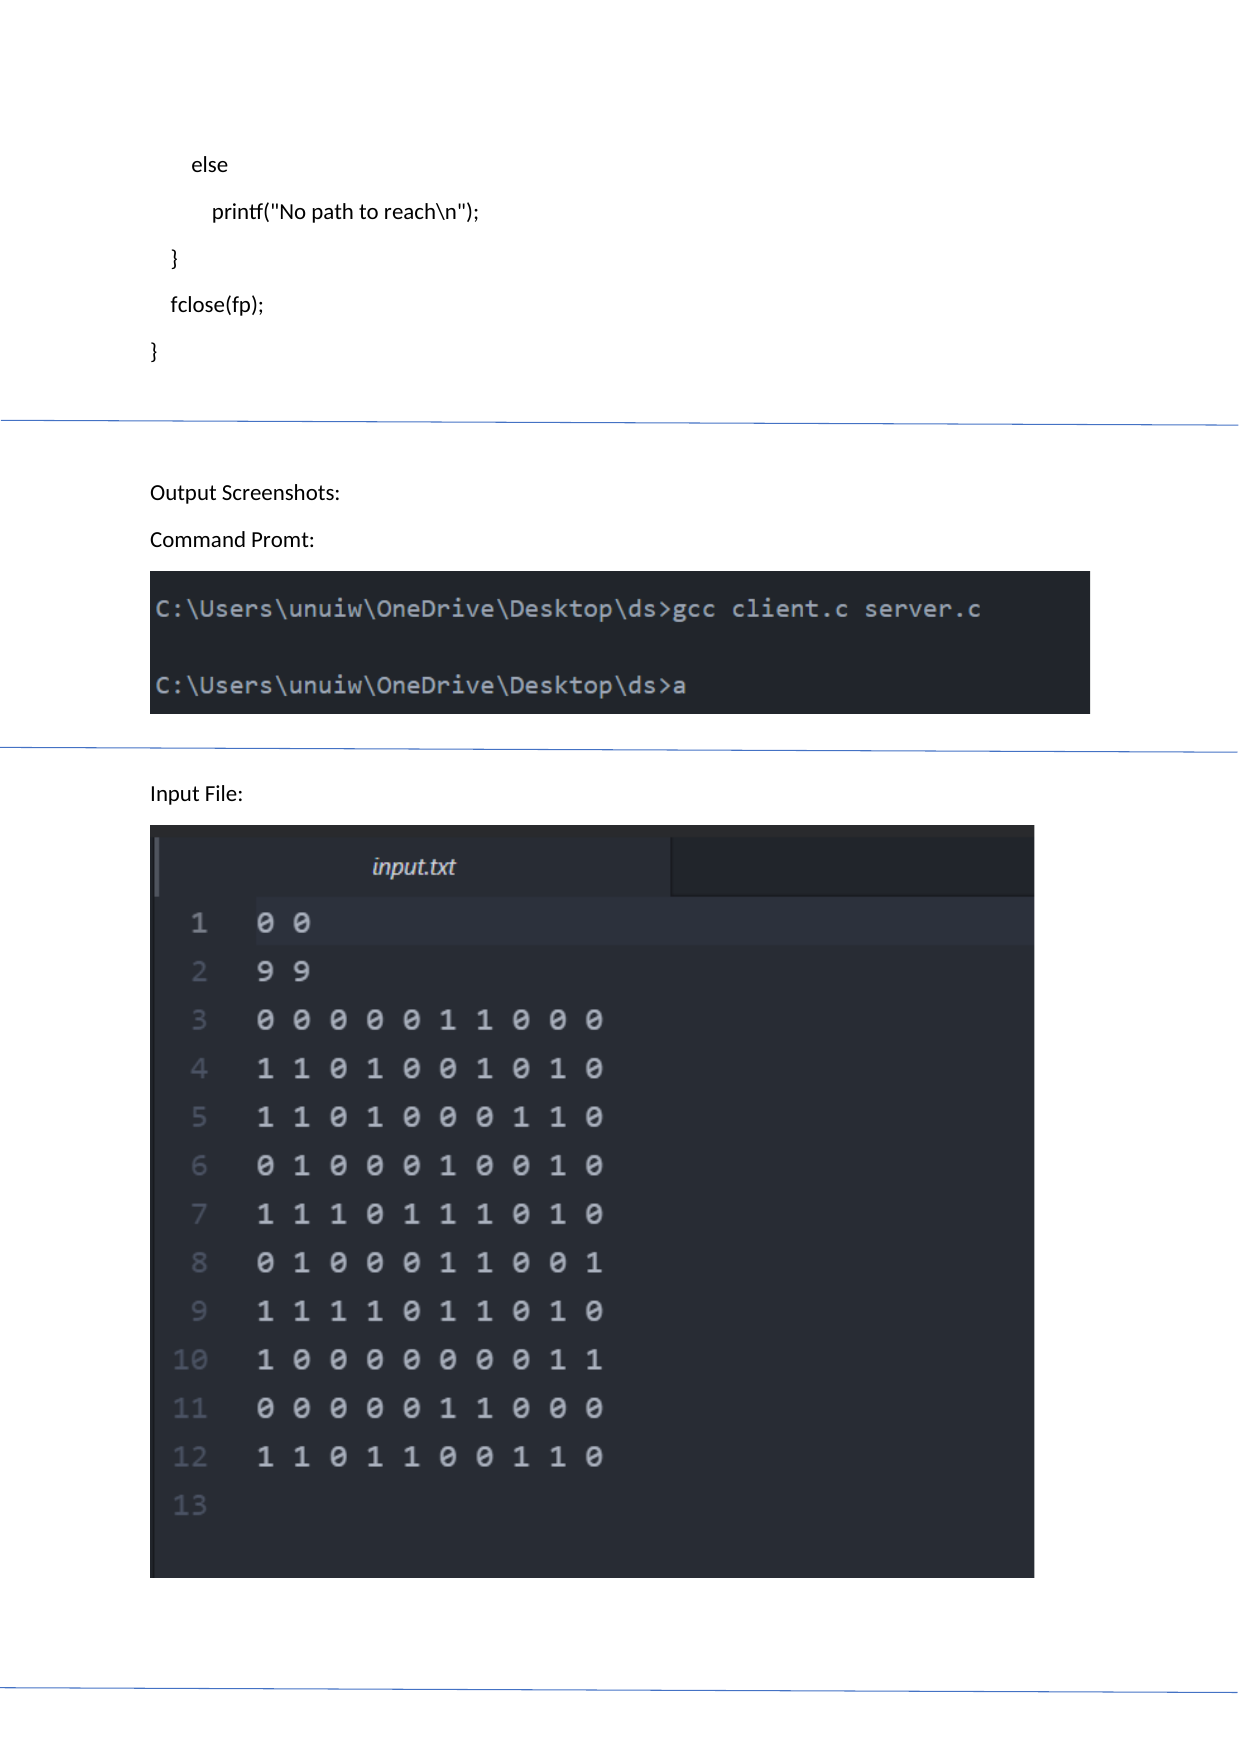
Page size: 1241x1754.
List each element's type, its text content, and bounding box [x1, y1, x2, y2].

picture [150, 571, 1091, 714]
text fclose(fp); [150, 291, 1090, 319]
text Command Promt: [150, 525, 1090, 553]
text else [150, 150, 1090, 178]
text Output Screenshots: [150, 478, 1090, 506]
picture [150, 825, 1035, 1578]
text } [150, 244, 1090, 272]
text printf("No path to reach\n"); [150, 197, 1090, 225]
text Input File: [150, 779, 1090, 807]
text } [150, 337, 1090, 366]
